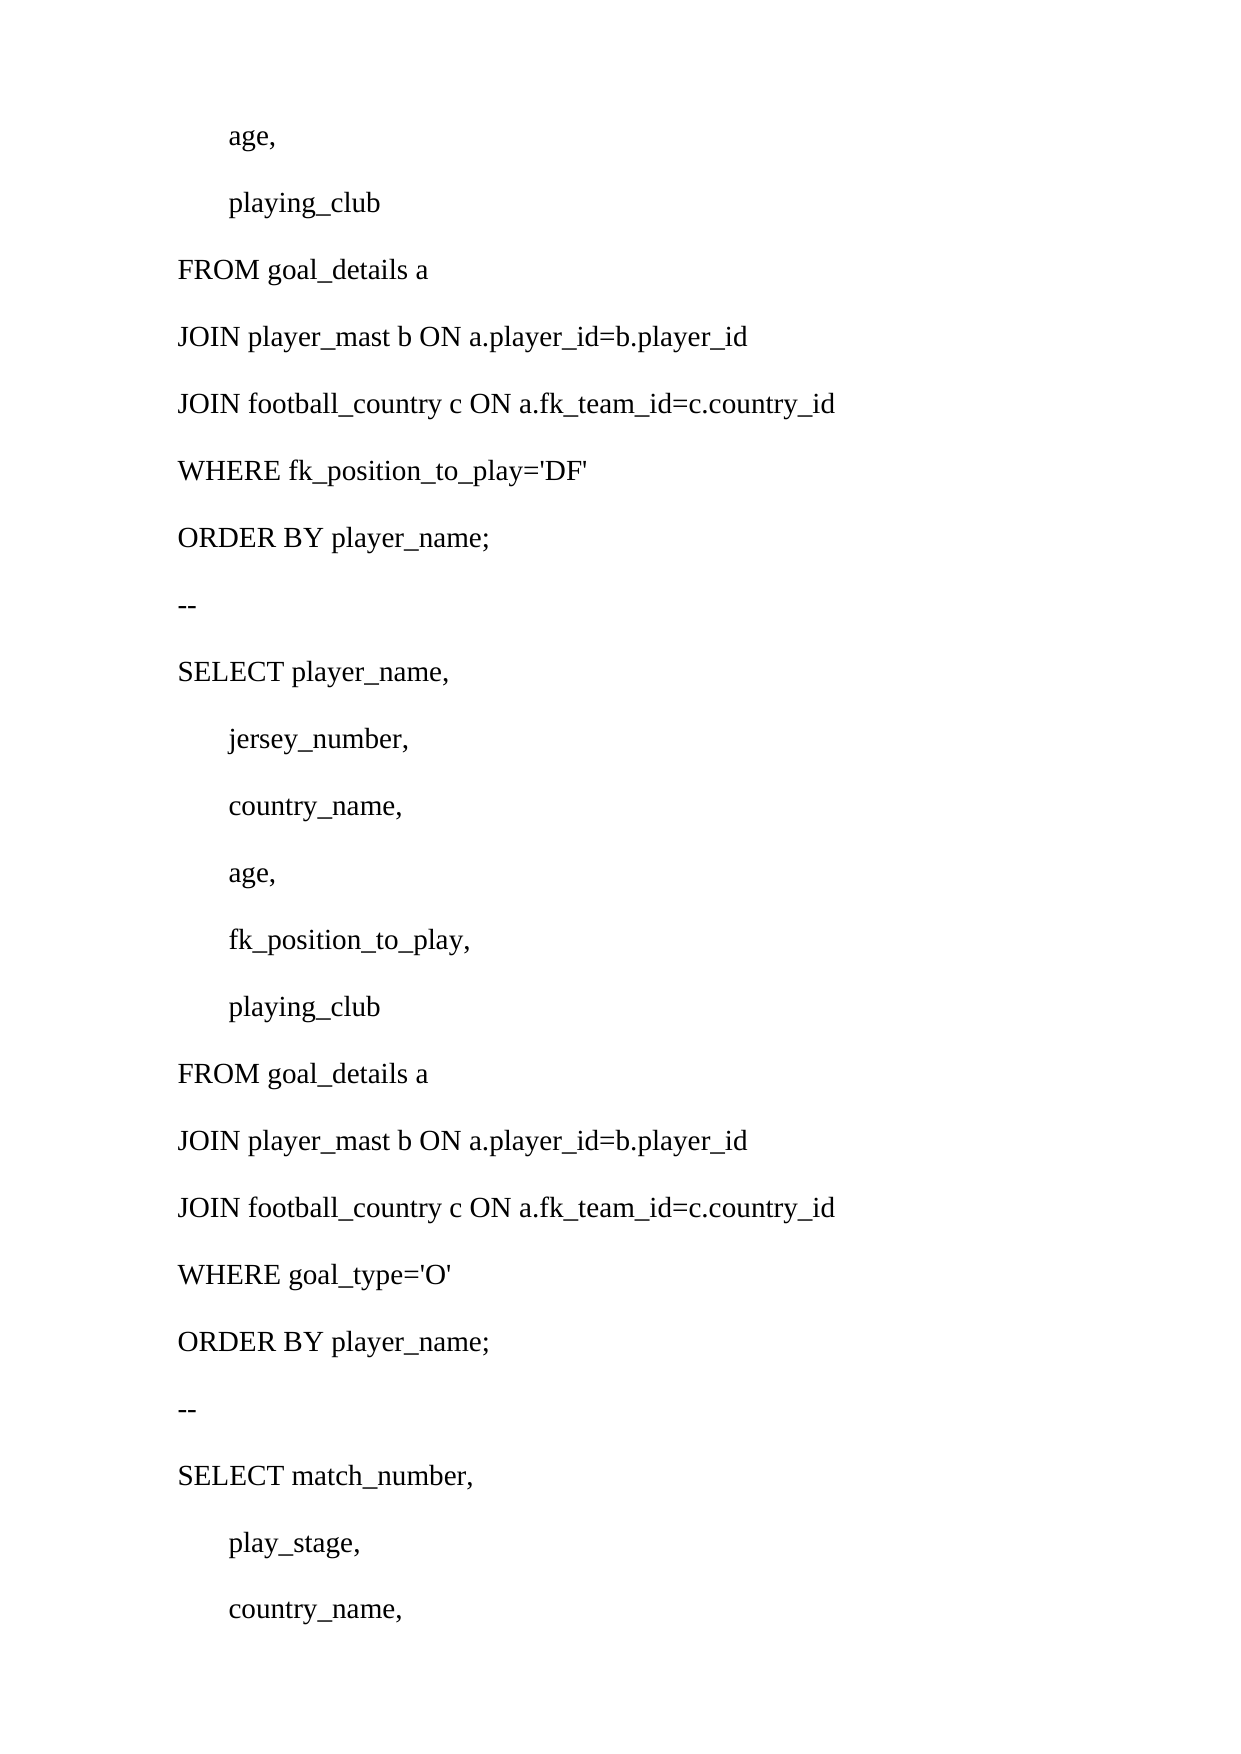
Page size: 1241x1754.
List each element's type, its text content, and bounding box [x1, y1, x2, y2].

text fk_position_to_play, [177, 922, 1152, 955]
text country_name, [177, 1592, 1152, 1625]
text FROM goal_details a [177, 252, 1152, 286]
text JOIN football_country c ON a.fk_team_id=c.country_id [177, 386, 1152, 419]
text SELECT player_name, [177, 654, 1152, 687]
text country_name, [177, 788, 1152, 821]
text FROM goal_details a [177, 1056, 1152, 1089]
text play_stage, [177, 1525, 1152, 1558]
text age, [177, 855, 1152, 888]
text age, [177, 118, 1152, 152]
text JOIN football_country c ON a.fk_team_id=c.country_id [177, 1190, 1152, 1223]
text ORDER BY player_name; [177, 520, 1152, 553]
text SELECT match_number, [177, 1458, 1152, 1491]
text WHERE goal_type='O' [177, 1257, 1152, 1290]
text playing_club [177, 185, 1152, 219]
text playing_club [177, 989, 1152, 1022]
text -- [177, 1391, 1152, 1424]
text JOIN player_mast b ON a.player_id=b.player_id [177, 1123, 1152, 1156]
text ORDER BY player_name; [177, 1324, 1152, 1357]
text -- [177, 587, 1152, 621]
text WHERE fk_position_to_play='DF' [177, 453, 1152, 487]
text jersey_number, [177, 721, 1152, 754]
text JOIN player_mast b ON a.player_id=b.player_id [177, 319, 1152, 353]
